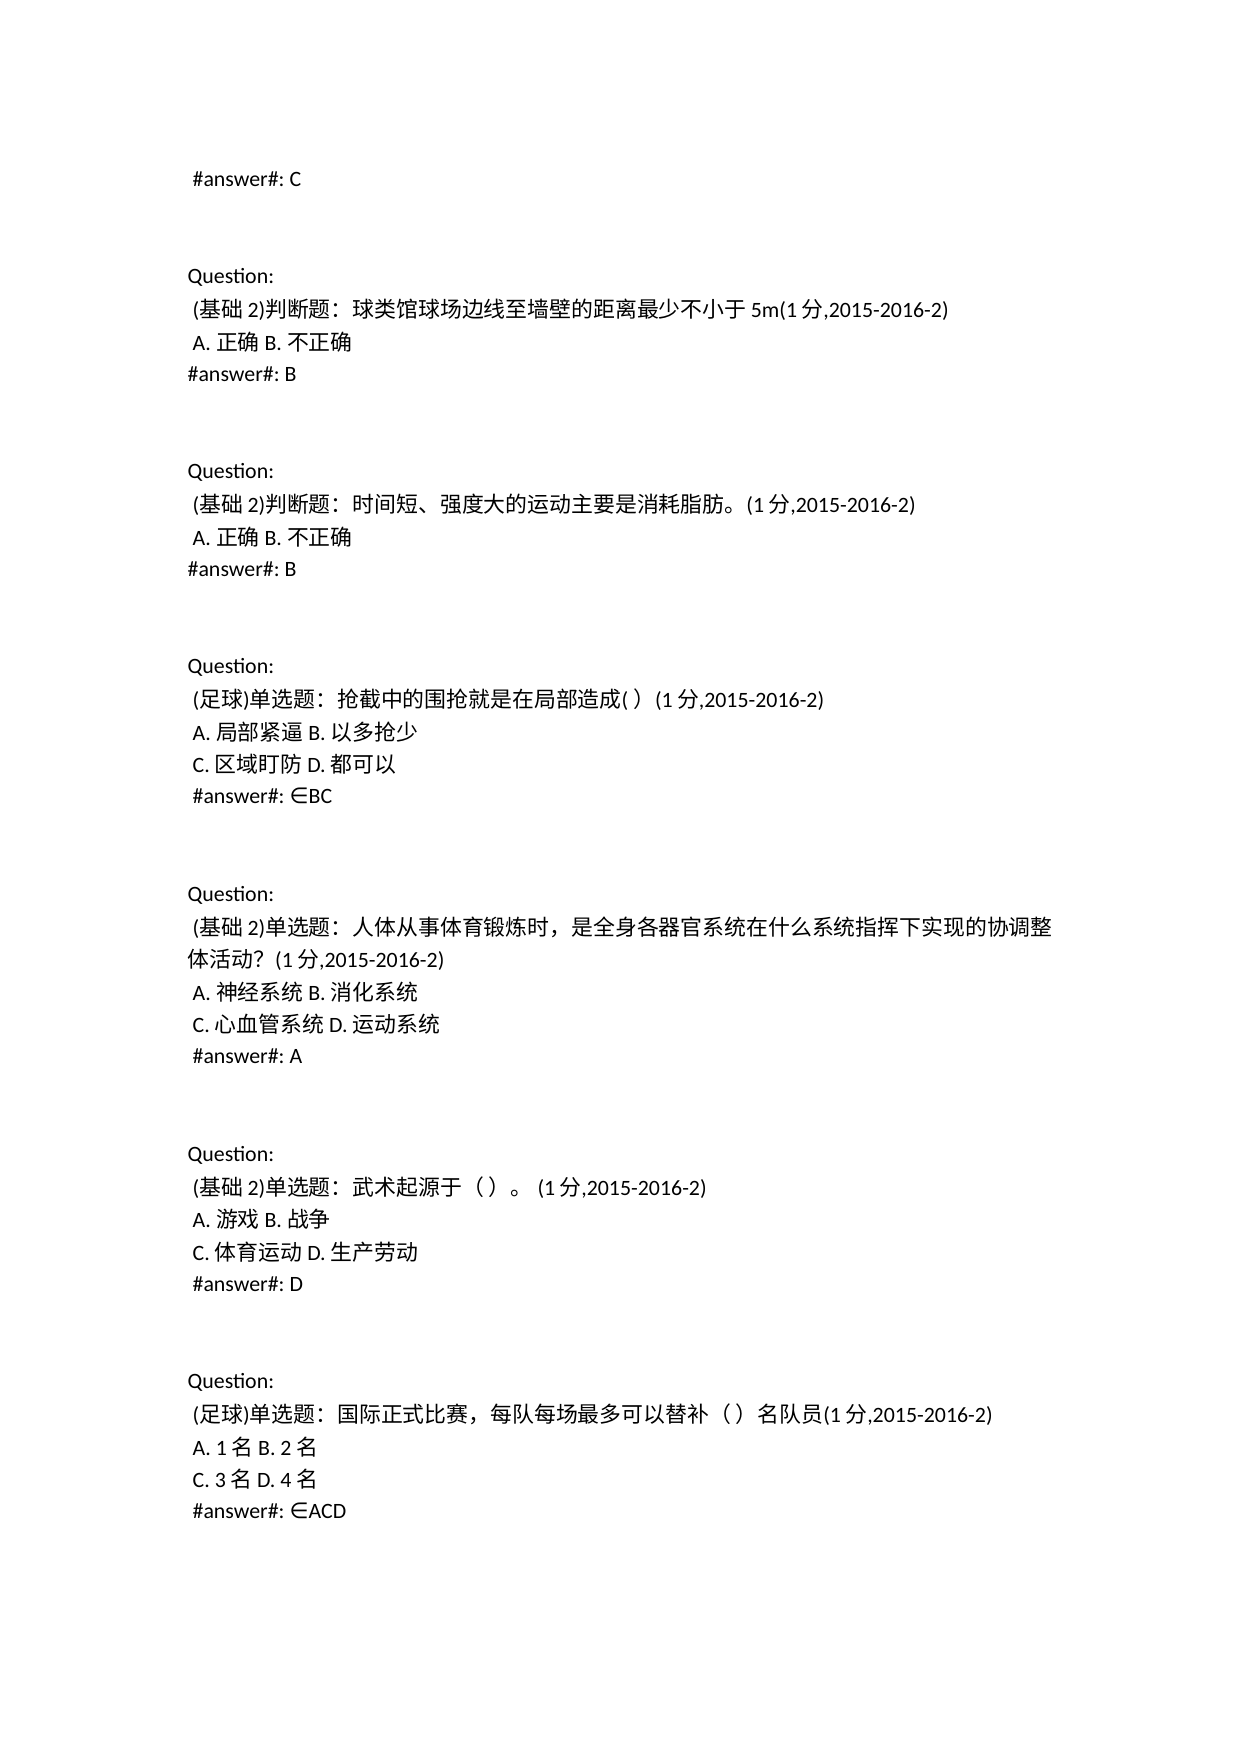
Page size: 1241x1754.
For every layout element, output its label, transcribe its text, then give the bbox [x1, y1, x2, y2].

text #answer#: A [187, 1039, 1053, 1072]
text A. 游戏 B. 战争 [187, 1202, 1053, 1234]
text (基础2)判断题：时间短、强度大的运动主要是消耗脂肪。(1分,2015-2016-2) [187, 487, 1053, 519]
text Question: [187, 1364, 1053, 1397]
text Question: [187, 649, 1053, 682]
text #answer#: C [187, 162, 1053, 194]
text A. 1名 B. 2名 [187, 1429, 1053, 1462]
text Question: [187, 454, 1053, 487]
text A. 神经系统 B. 消化系统 [187, 974, 1053, 1007]
text Question: [187, 1137, 1053, 1169]
text C. 3名 D. 4名 [187, 1462, 1053, 1494]
text #answer#: D [187, 1267, 1053, 1299]
text C. 心血管系统 D. 运动系统 [187, 1007, 1053, 1039]
text (足球)单选题：抢截中的围抢就是在局部造成( ）(1分,2015-2016-2) [187, 682, 1053, 714]
text A. 正确 B. 不正确 [187, 324, 1053, 357]
text A. 正确 B. 不正确 [187, 519, 1053, 552]
text Question: [187, 259, 1053, 292]
text A. 局部紧逼 B. 以多抢少 [187, 714, 1053, 747]
text (基础2)判断题：球类馆球场边线至墙壁的距离最少不小于5m(1分,2015-2016-2) [187, 292, 1053, 324]
text #answer#: B [187, 357, 1053, 389]
text #answer#: ∈BC [187, 779, 1053, 812]
text #answer#: ∈ACD [187, 1494, 1053, 1527]
text (基础2)单选题：人体从事体育锻炼时，是全身各器官系统在什么系统指挥下实现的协调整体活动？(1分,2015-2016-2) [187, 909, 1053, 974]
text (足球)单选题：国际正式比赛，每队每场最多可以替补（ ）名队员(1分,2015-2016-2) [187, 1397, 1053, 1429]
text C. 区域盯防 D. 都可以 [187, 747, 1053, 779]
text Question: [187, 877, 1053, 909]
text #answer#: B [187, 552, 1053, 584]
text C. 体育运动 D. 生产劳动 [187, 1234, 1053, 1267]
text (基础2)单选题：武术起源于（ ）。 (1分,2015-2016-2) [187, 1169, 1053, 1202]
